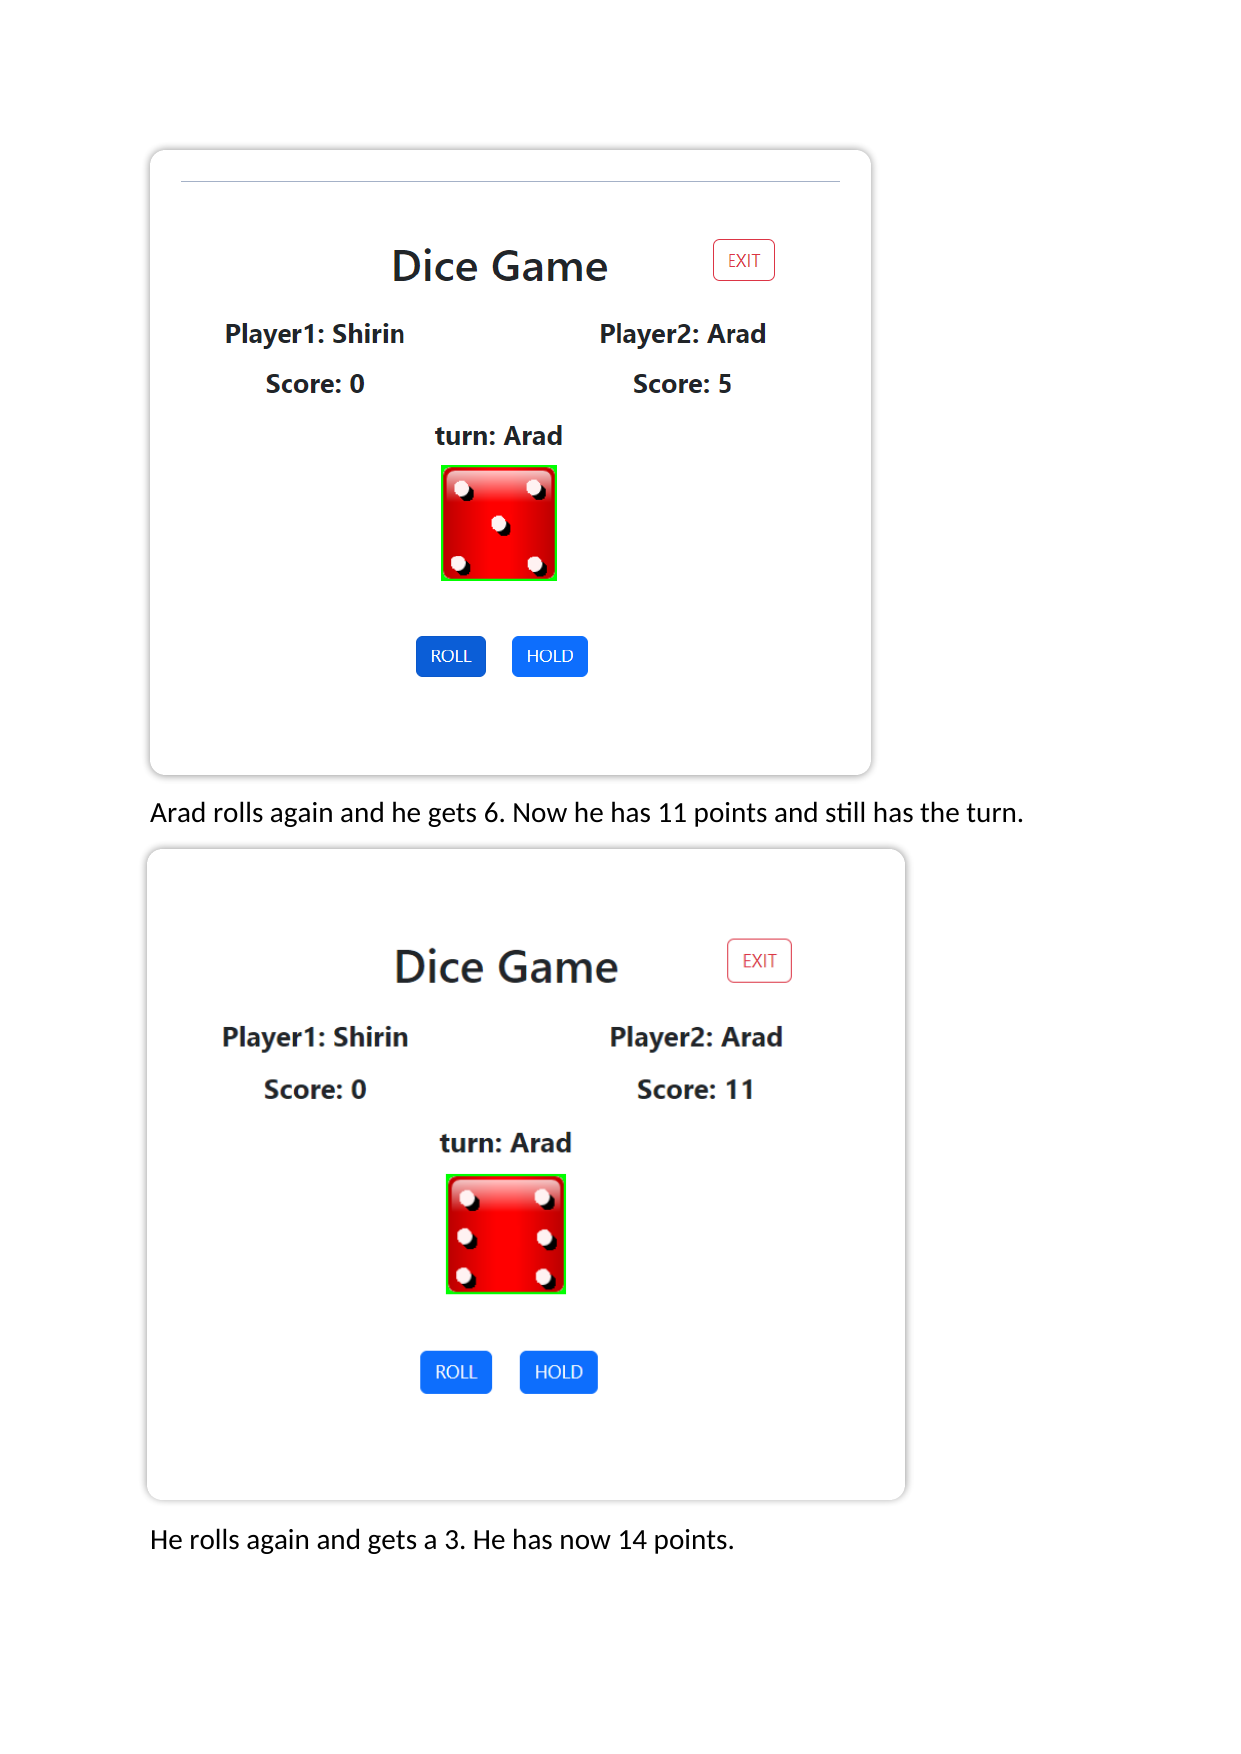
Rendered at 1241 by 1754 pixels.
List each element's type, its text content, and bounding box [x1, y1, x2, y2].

picture [181, 181, 840, 744]
text Arad rolls again and he gets 6. Now he has 11 points and still has the turn. [150, 794, 1090, 830]
text He rolls again and gets a 3. He has now 14 points. [150, 1521, 1090, 1557]
picture [178, 880, 874, 1469]
